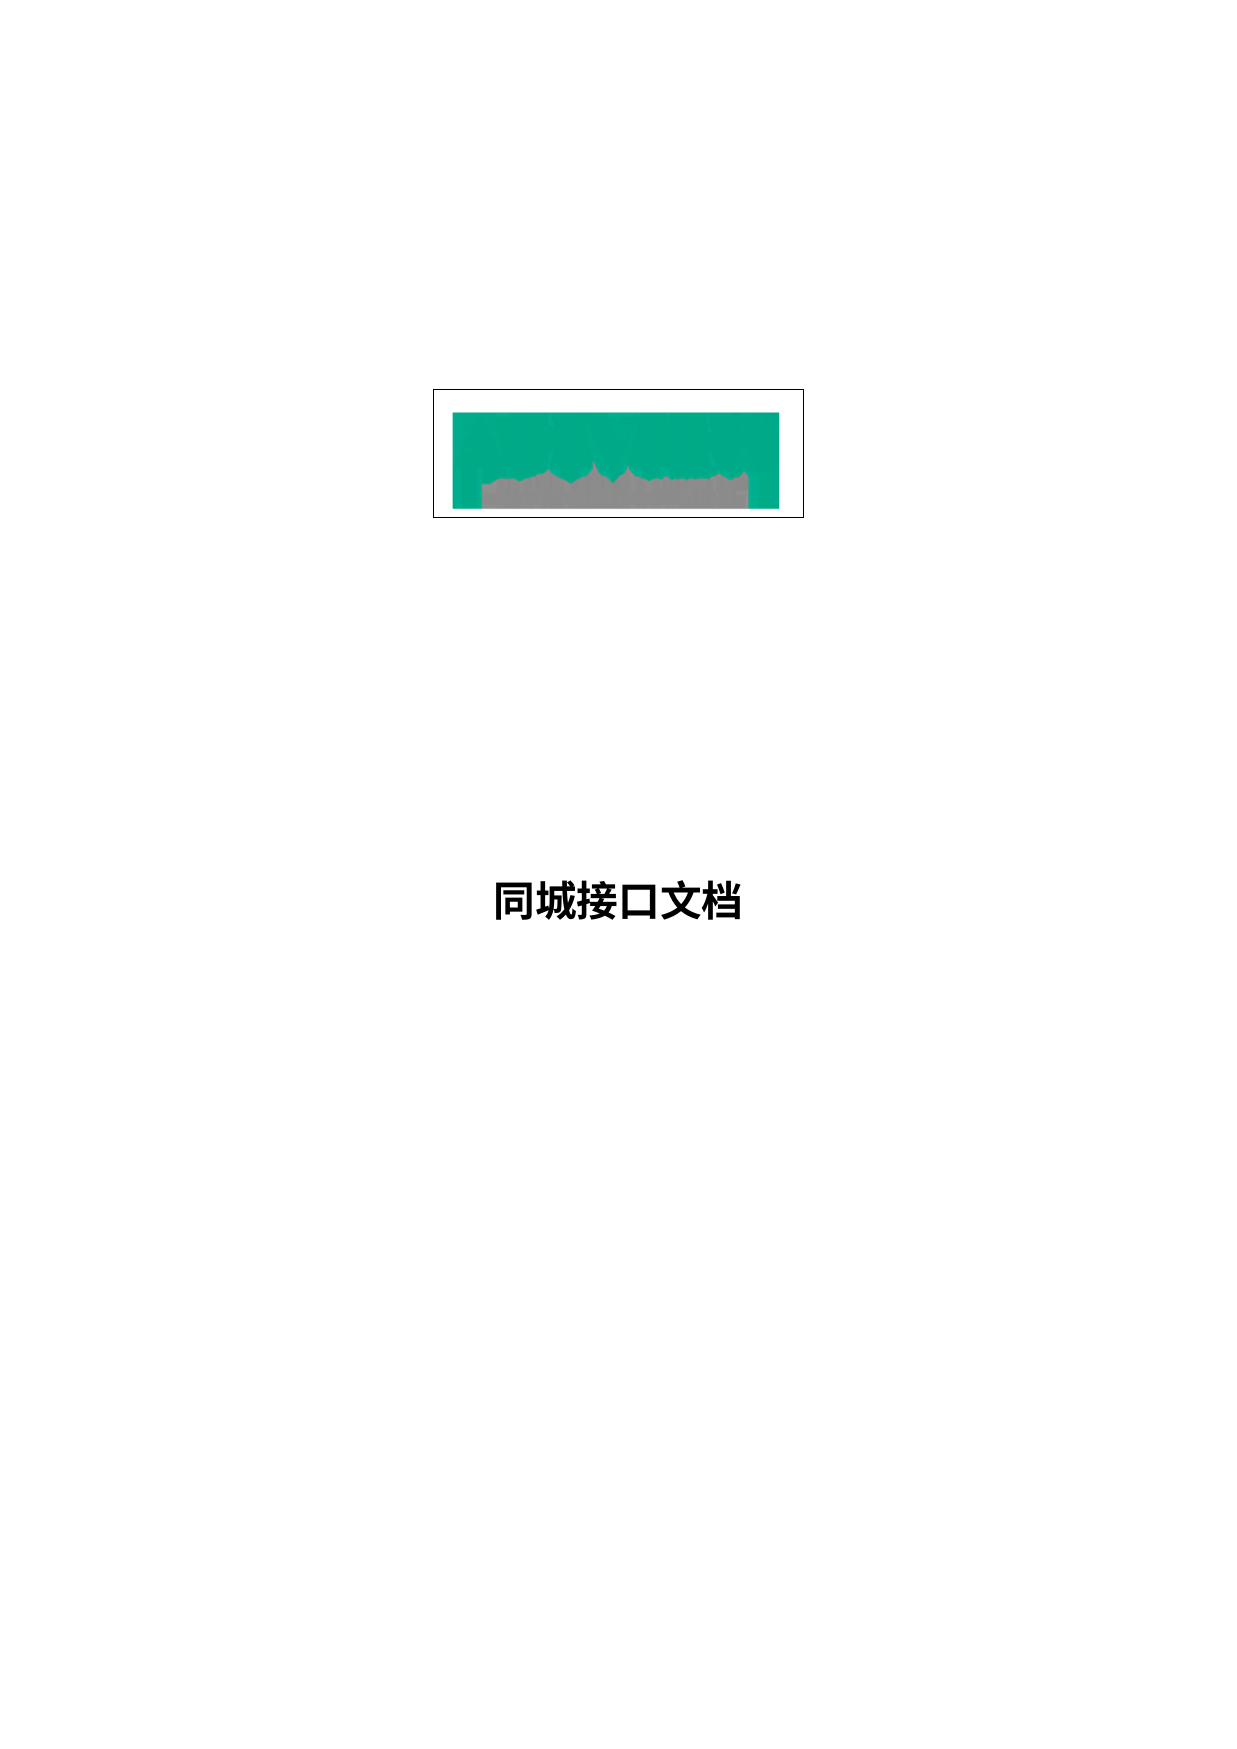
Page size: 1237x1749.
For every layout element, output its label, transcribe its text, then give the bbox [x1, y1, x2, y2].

text 同城接口文档 [150, 877, 1086, 925]
picture [434, 390, 803, 517]
